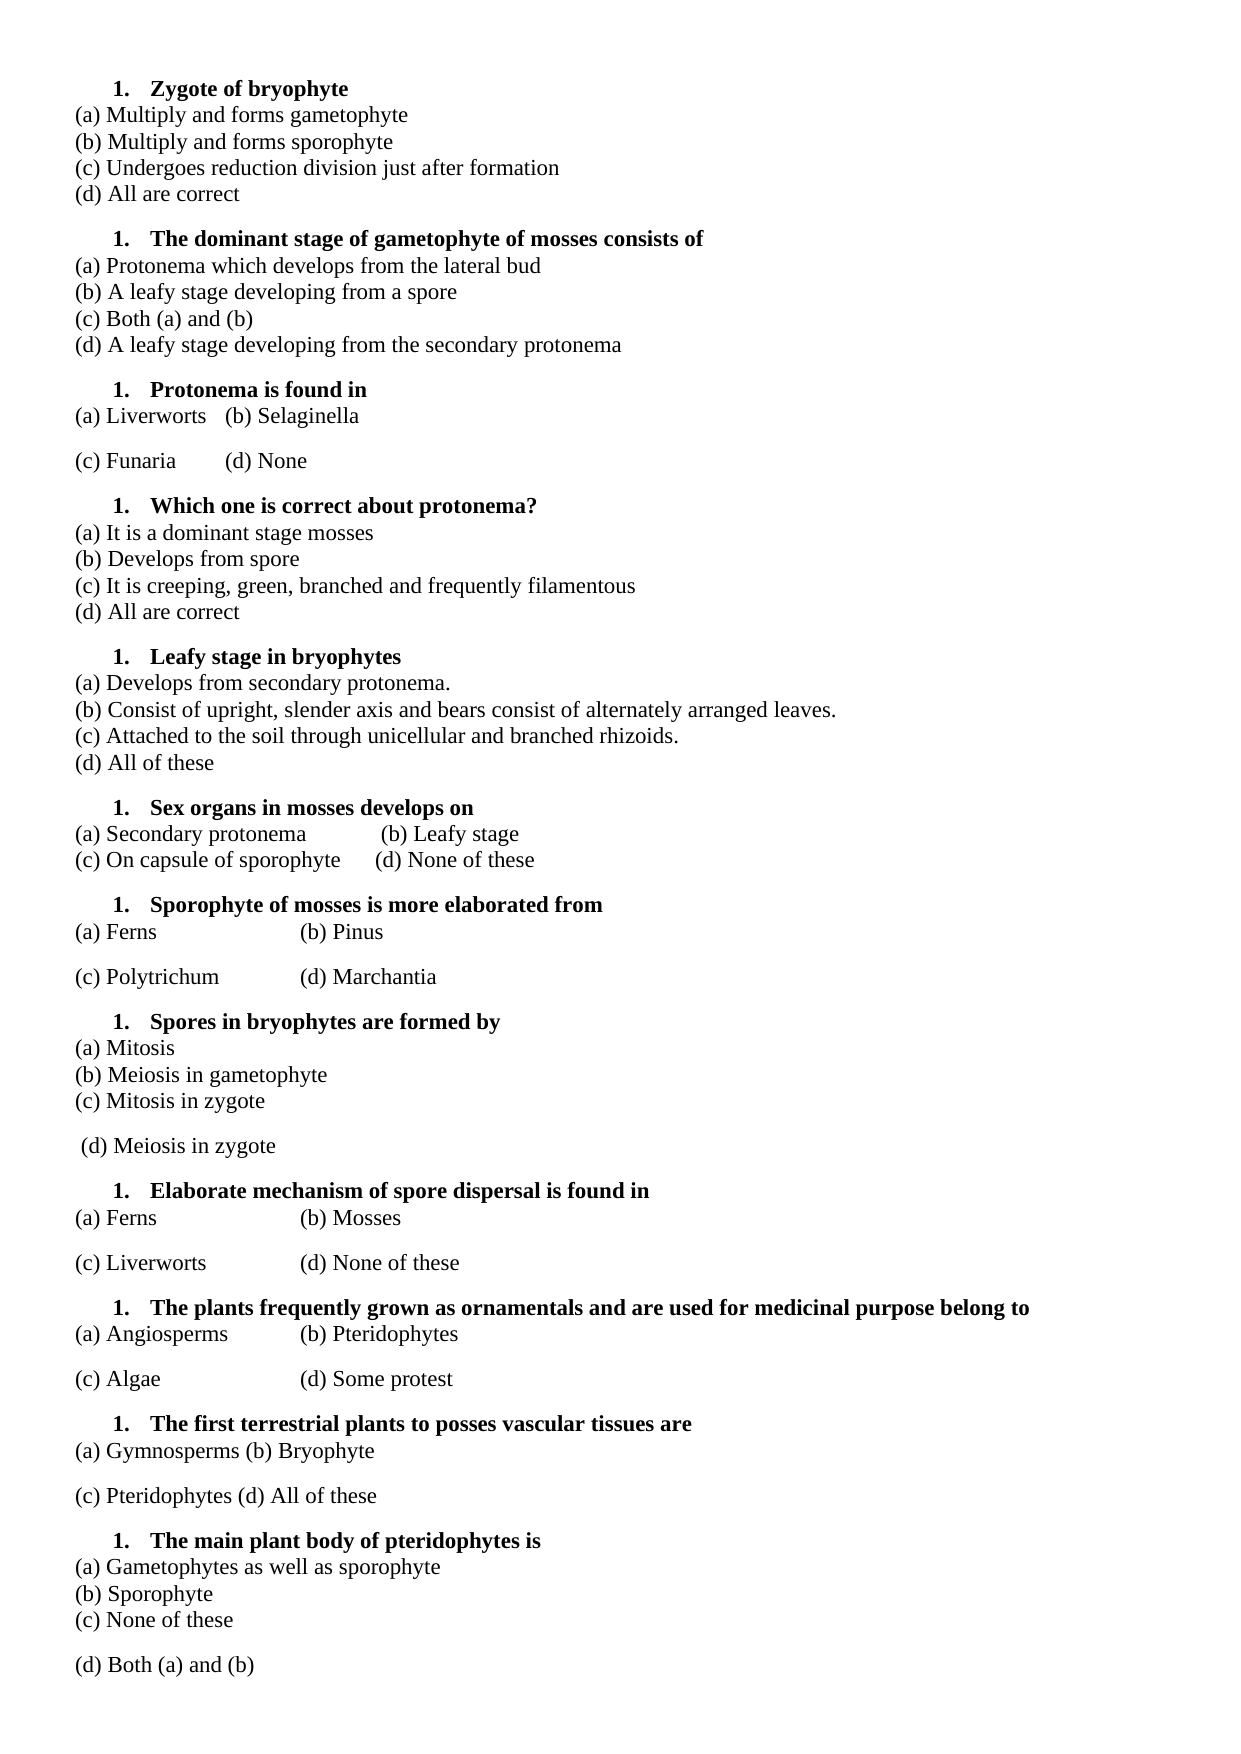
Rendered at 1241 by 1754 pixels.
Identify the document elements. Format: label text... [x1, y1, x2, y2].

text (c) Mitosis in zygote [75, 1087, 1165, 1113]
text (c) Pteridophytes (d) All of these [75, 1482, 1165, 1508]
list Spores in bryophytes are formed by [112, 1008, 1165, 1034]
list Leafy stage in bryophytes [112, 643, 1165, 669]
text (a) Ferns (b) Pinus [75, 918, 1165, 944]
text (d) All are correct [75, 180, 1165, 207]
text (c) It is creeping, green, branched and frequently filamentous [75, 572, 1165, 598]
text (c) Both (a) and (b) [75, 304, 1165, 331]
text (c) Polytrichum (d) Marchantia [75, 963, 1165, 989]
text (a) Protonema which develops from the lateral bud [75, 252, 1165, 278]
list Zygote of bryophyte [112, 75, 1165, 101]
text (a) Liverworts (b) Selaginella [75, 402, 1165, 429]
list The main plant body of pteridophytes is [112, 1527, 1165, 1553]
text (d) All of these [75, 748, 1165, 775]
text (c) Undergoes reduction division just after formation [75, 154, 1165, 180]
text (c) Algae (d) Some protest [75, 1365, 1165, 1392]
list The first terrestrial plants to posses vascular tissues are [112, 1410, 1165, 1437]
text (b) Sporophyte [75, 1580, 1165, 1606]
list Sex organs in mosses develops on [112, 794, 1165, 820]
list The dominant stage of gametophyte of mosses consists of [112, 226, 1165, 252]
text (b) Consist of upright, slender axis and bears consist of alternately arranged leaves. [75, 696, 1165, 722]
text (a) Develops from secondary protonema. [75, 669, 1165, 696]
list Protonema is found in [112, 376, 1165, 402]
list Elaborate mechanism of spore dispersal is found in [112, 1177, 1165, 1204]
text (b) A leafy stage developing from a spore [75, 278, 1165, 304]
text (d) Meiosis in zygote [75, 1132, 1165, 1158]
text (d) A leafy stage developing from the secondary protonema [75, 331, 1165, 357]
text (a) Multiply and forms gametophyte [75, 101, 1165, 128]
text (c) Attached to the soil through unicellular and branched rhizoids. [75, 722, 1165, 748]
list The plants frequently grown as ornamentals and are used for medicinal purpose belong to [112, 1294, 1165, 1320]
text (a) Ferns (b) Mosses [75, 1204, 1165, 1230]
list Sporophyte of mosses is more elaborated from [112, 891, 1165, 918]
text (c) On capsule of sporophyte (d) None of these [75, 846, 1165, 873]
text (a) Angiosperms (b) Pteridophytes [75, 1320, 1165, 1347]
list Which one is correct about protonema? [112, 493, 1165, 519]
text (b) Multiply and forms sporophyte [75, 128, 1165, 154]
text (c) Liverworts (d) None of these [75, 1249, 1165, 1275]
text (a) It is a dominant stage mosses [75, 519, 1165, 545]
text (a) Gymnosperms (b) Bryophyte [75, 1437, 1165, 1463]
text (c) Funaria (d) None [75, 447, 1165, 474]
text (b) Develops from spore [75, 545, 1165, 572]
text (b) Meiosis in gametophyte [75, 1061, 1165, 1087]
text (c) None of these [75, 1606, 1165, 1632]
text (a) Secondary protonema (b) Leafy stage [75, 820, 1165, 846]
text (d) Both (a) and (b) [75, 1651, 1165, 1677]
text (a) Mitosis [75, 1034, 1165, 1061]
text (d) All are correct [75, 598, 1165, 624]
text (a) Gametophytes as well as sporophyte [75, 1553, 1165, 1580]
